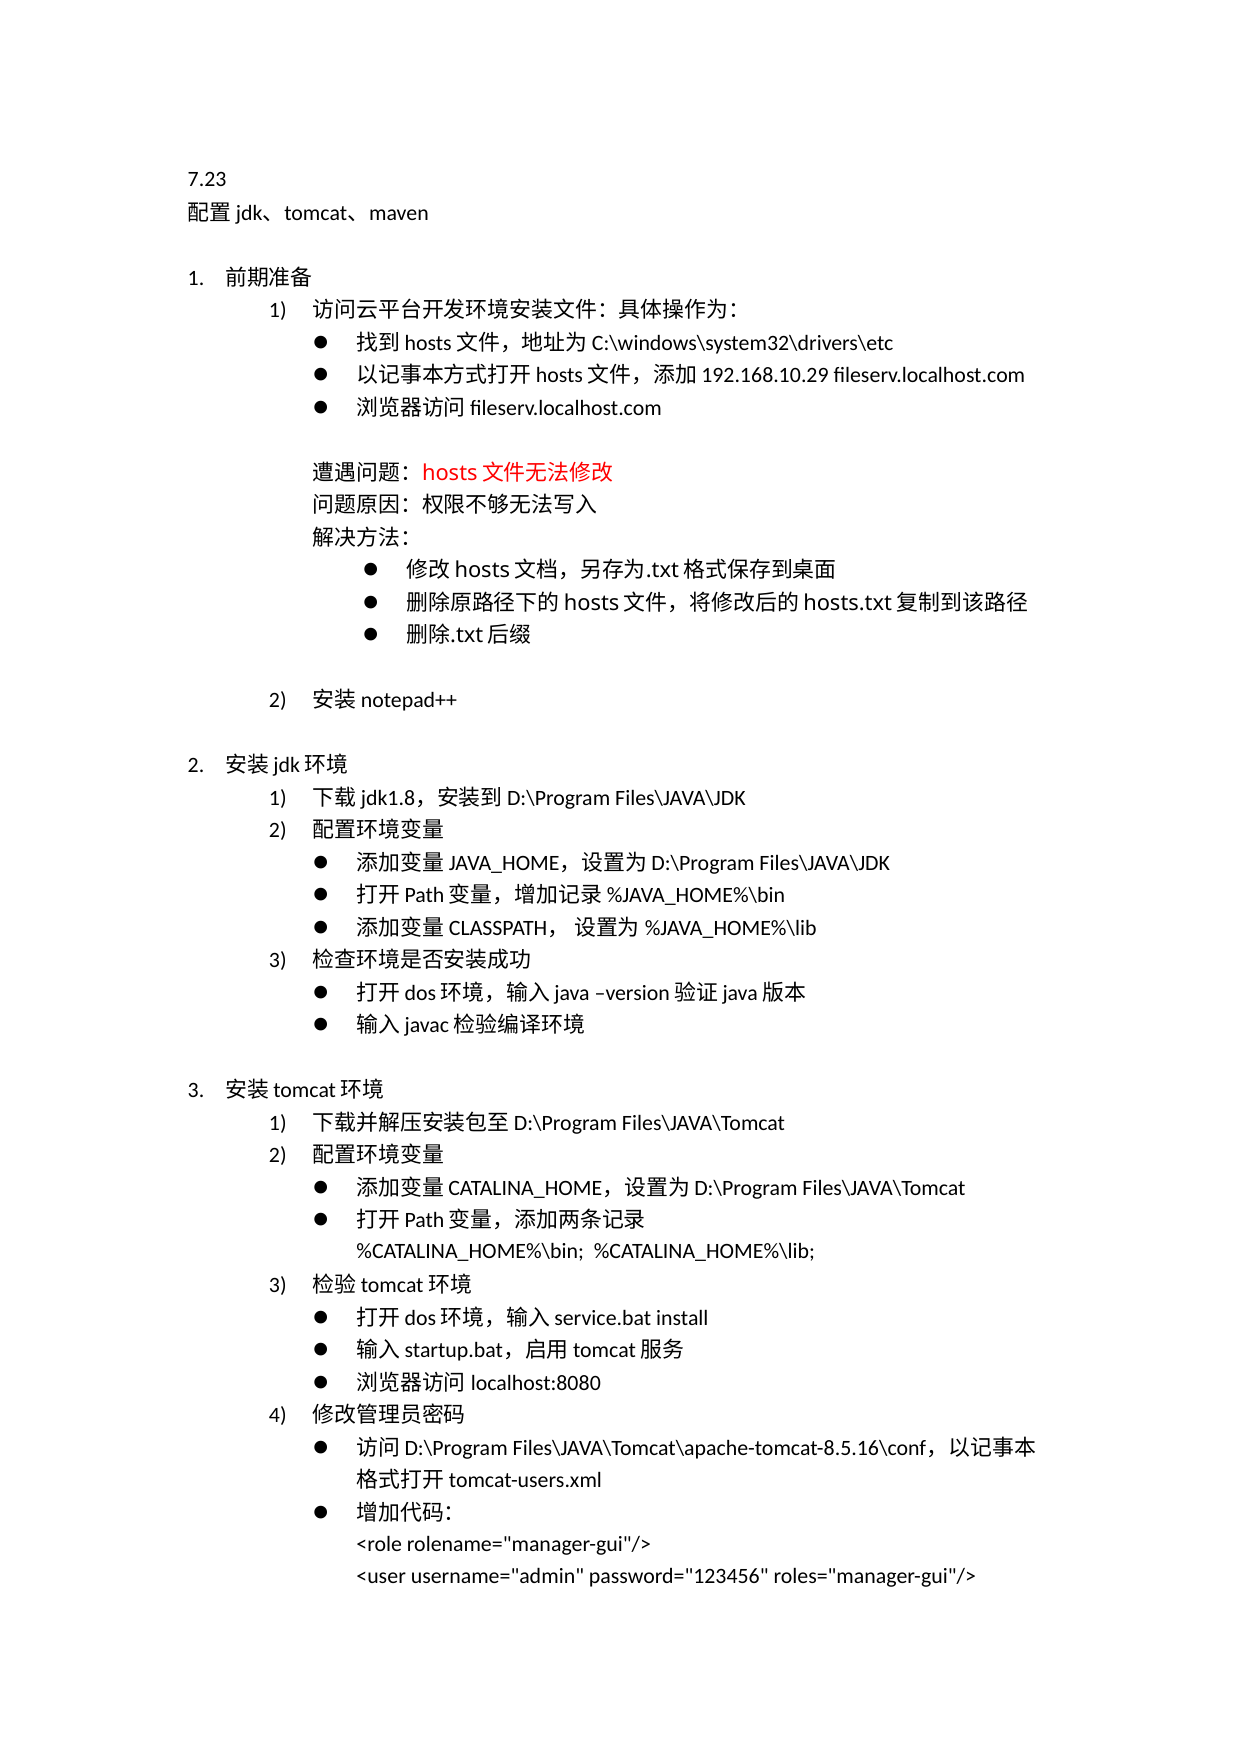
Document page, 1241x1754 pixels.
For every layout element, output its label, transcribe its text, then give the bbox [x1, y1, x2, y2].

list 检验tomcat环境 [269, 1267, 1053, 1299]
list 安装jdk环境 [187, 747, 1053, 779]
list 输入javac检验编译环境 [312, 1007, 1053, 1039]
list 找到hosts文件，地址为C:\windows\system32\drivers\etc [312, 324, 1053, 357]
list 打开dos环境，输入java –version验证java版本 [312, 974, 1053, 1007]
list 添加变量 JAVA_HOME，设置为D:\Program Files\JAVA\JDK [312, 844, 1053, 877]
list 配置环境变量 [269, 1137, 1053, 1169]
text 配置jdk、tomcat、maven [187, 194, 1053, 227]
text 问题原因：权限不够无法写入 [312, 487, 1053, 519]
list 添加变量CATALINA_HOME，设置为D:\Program Files\JAVA\Tomcat [312, 1169, 1053, 1202]
list 增加代码： [312, 1494, 1053, 1527]
list 打开dos环境，输入service.bat install [312, 1299, 1053, 1332]
list 检查环境是否安装成功 [269, 942, 1053, 974]
list 以记事本方式打开hosts文件，添加192.168.10.29 fileserv.localhost.com [312, 357, 1053, 389]
list 添加变量 CLASSPATH， 设置为 %JAVA_HOME%\lib [312, 909, 1053, 942]
list 访问云平台开发环境安装文件：具体操作为： [269, 292, 1053, 324]
text 解决方法： [312, 519, 1053, 552]
list 修改管理员密码 [269, 1397, 1053, 1429]
list 配置环境变量 [269, 812, 1053, 844]
list 输入startup.bat，启用tomcat服务 [312, 1332, 1053, 1364]
list 下载并解压安装包至D:\Program Files\JAVA\Tomcat [269, 1104, 1053, 1137]
text 7.23 [187, 162, 1053, 194]
list <user username="admin" password="123456" roles="manager-gui"/> [356, 1559, 1053, 1592]
list 安装tomcat环境 [187, 1072, 1053, 1104]
list 前期准备 [187, 259, 1053, 292]
text %CATALINA_HOME%\bin; %CATALINA_HOME%\lib; [312, 1234, 1053, 1267]
list 打开Path变量，添加两条记录 [312, 1202, 1053, 1234]
list 打开Path变量，增加记录 %JAVA_HOME%\bin [312, 877, 1053, 909]
list 浏览器访问fileserv.localhost.com [312, 389, 1053, 422]
list 浏览器访问 localhost:8080 [312, 1364, 1053, 1397]
list 访问D:\Program Files\JAVA\Tomcat\apache-tomcat-8.5.16\conf，以记事本格式打开 tomcat-users.xml [312, 1429, 1053, 1494]
list 安装notepad++ [269, 682, 1053, 714]
text 遭遇问题：hosts文件无法修改 [312, 454, 1053, 487]
list <role rolename="manager-gui"/> [356, 1527, 1053, 1559]
list 删除.txt后缀 [362, 617, 1053, 649]
list 下载jdk1.8，安装到D:\Program Files\JAVA\JDK [269, 779, 1053, 812]
list 删除原路径下的hosts文件，将修改后的hosts.txt复制到该路径 [362, 584, 1053, 617]
list 修改hosts文档，另存为.txt格式保存到桌面 [362, 552, 1053, 584]
